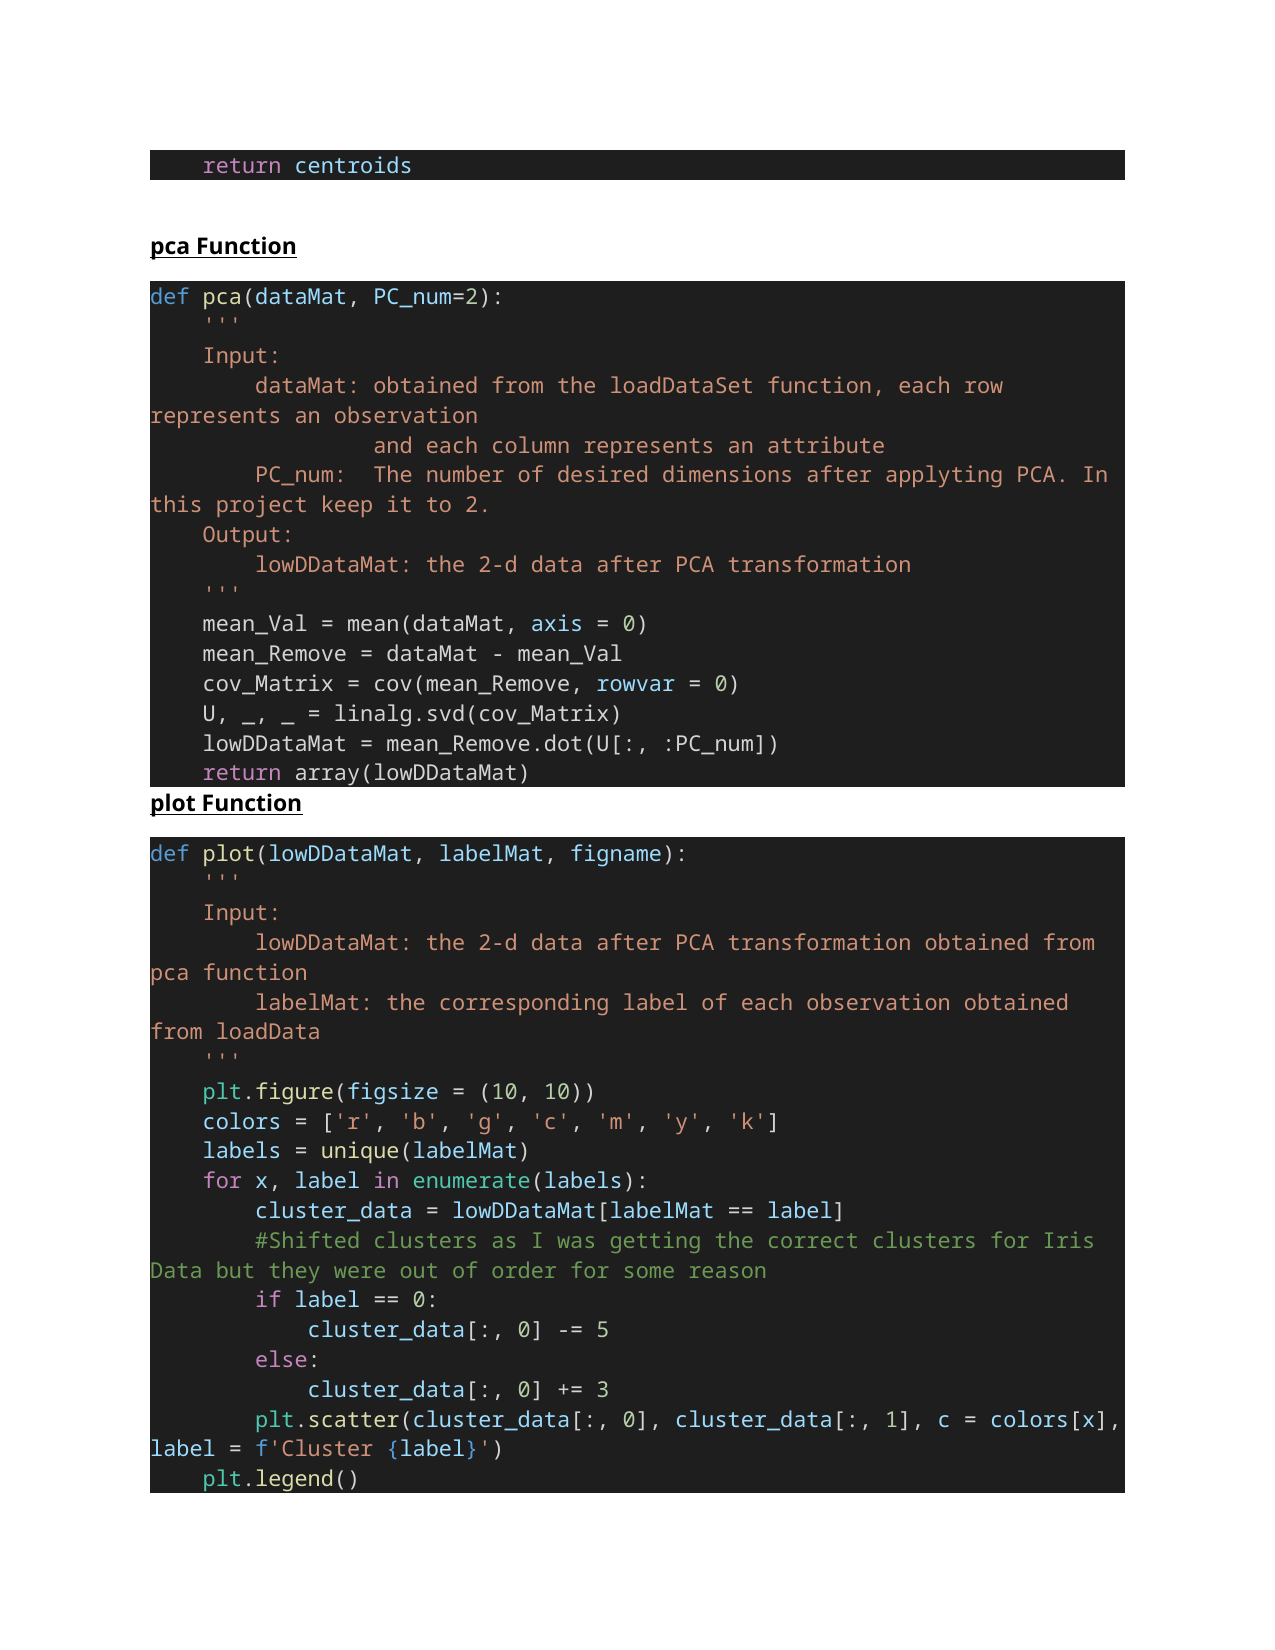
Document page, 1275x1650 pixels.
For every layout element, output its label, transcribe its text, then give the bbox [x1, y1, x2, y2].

text plt.figure(figsize = (10, 10)) [150, 1076, 1125, 1106]
text labels = unique(labelMat) [150, 1135, 1125, 1165]
text lowDDataMat = mean_Remove.dot(U[:, :PC_num]) [150, 727, 1125, 757]
text def pca(dataMat, PC_num=2): [150, 281, 1125, 310]
text cluster_data[:, 0] -= 5 [150, 1314, 1125, 1344]
text colors = ['r', 'b', 'g', 'c', 'm', 'y', 'k'] [150, 1106, 1125, 1135]
text ''' [150, 310, 1125, 340]
text plt.legend() [150, 1463, 1125, 1493]
text PC_num: The number of desired dimensions after applyting PCA. In this project keep it to 2. [150, 459, 1125, 519]
text plot Function [150, 787, 1125, 818]
text if label == 0: [150, 1284, 1125, 1314]
text ''' [150, 867, 1125, 897]
text ''' [150, 578, 1125, 608]
text U, _, _ = linalg.svd(cov_Matrix) [150, 698, 1125, 727]
text Input: [150, 897, 1125, 927]
text return array(lowDDataMat) [150, 757, 1125, 787]
text return centroids [150, 150, 1125, 180]
text Input: [150, 340, 1125, 370]
text cluster_data = lowDDataMat[labelMat == label] [150, 1195, 1125, 1225]
text lowDDataMat: the 2-d data after PCA transformation obtained from pca function [150, 927, 1125, 986]
text labelMat: the corresponding label of each observation obtained from loadData [150, 986, 1125, 1046]
text ''' [150, 1046, 1125, 1076]
text mean_Val = mean(dataMat, axis = 0) [150, 608, 1125, 638]
text cov_Matrix = cov(mean_Remove, rowvar = 0) [150, 668, 1125, 698]
text plt.scatter(cluster_data[:, 0], cluster_data[:, 1], c = colors[x], label = f'Cluster {label}') [150, 1403, 1125, 1463]
text lowDDataMat: the 2-d data after PCA transformation [150, 549, 1125, 578]
text and each column represents an attribute [150, 429, 1125, 459]
text else: [150, 1344, 1125, 1374]
text def plot(lowDDataMat, labelMat, figname): [150, 837, 1125, 867]
text #Shifted clusters as I was getting the correct clusters for Iris Data but they were out of order for some reason [150, 1225, 1125, 1284]
text cluster_data[:, 0] += 3 [150, 1374, 1125, 1403]
text for x, label in enumerate(labels): [150, 1165, 1125, 1195]
text mean_Remove = dataMat - mean_Val [150, 638, 1125, 668]
text pca Function [150, 230, 1125, 261]
text Output: [150, 519, 1125, 549]
text dataMat: obtained from the loadDataSet function, each row represents an observation [150, 370, 1125, 429]
